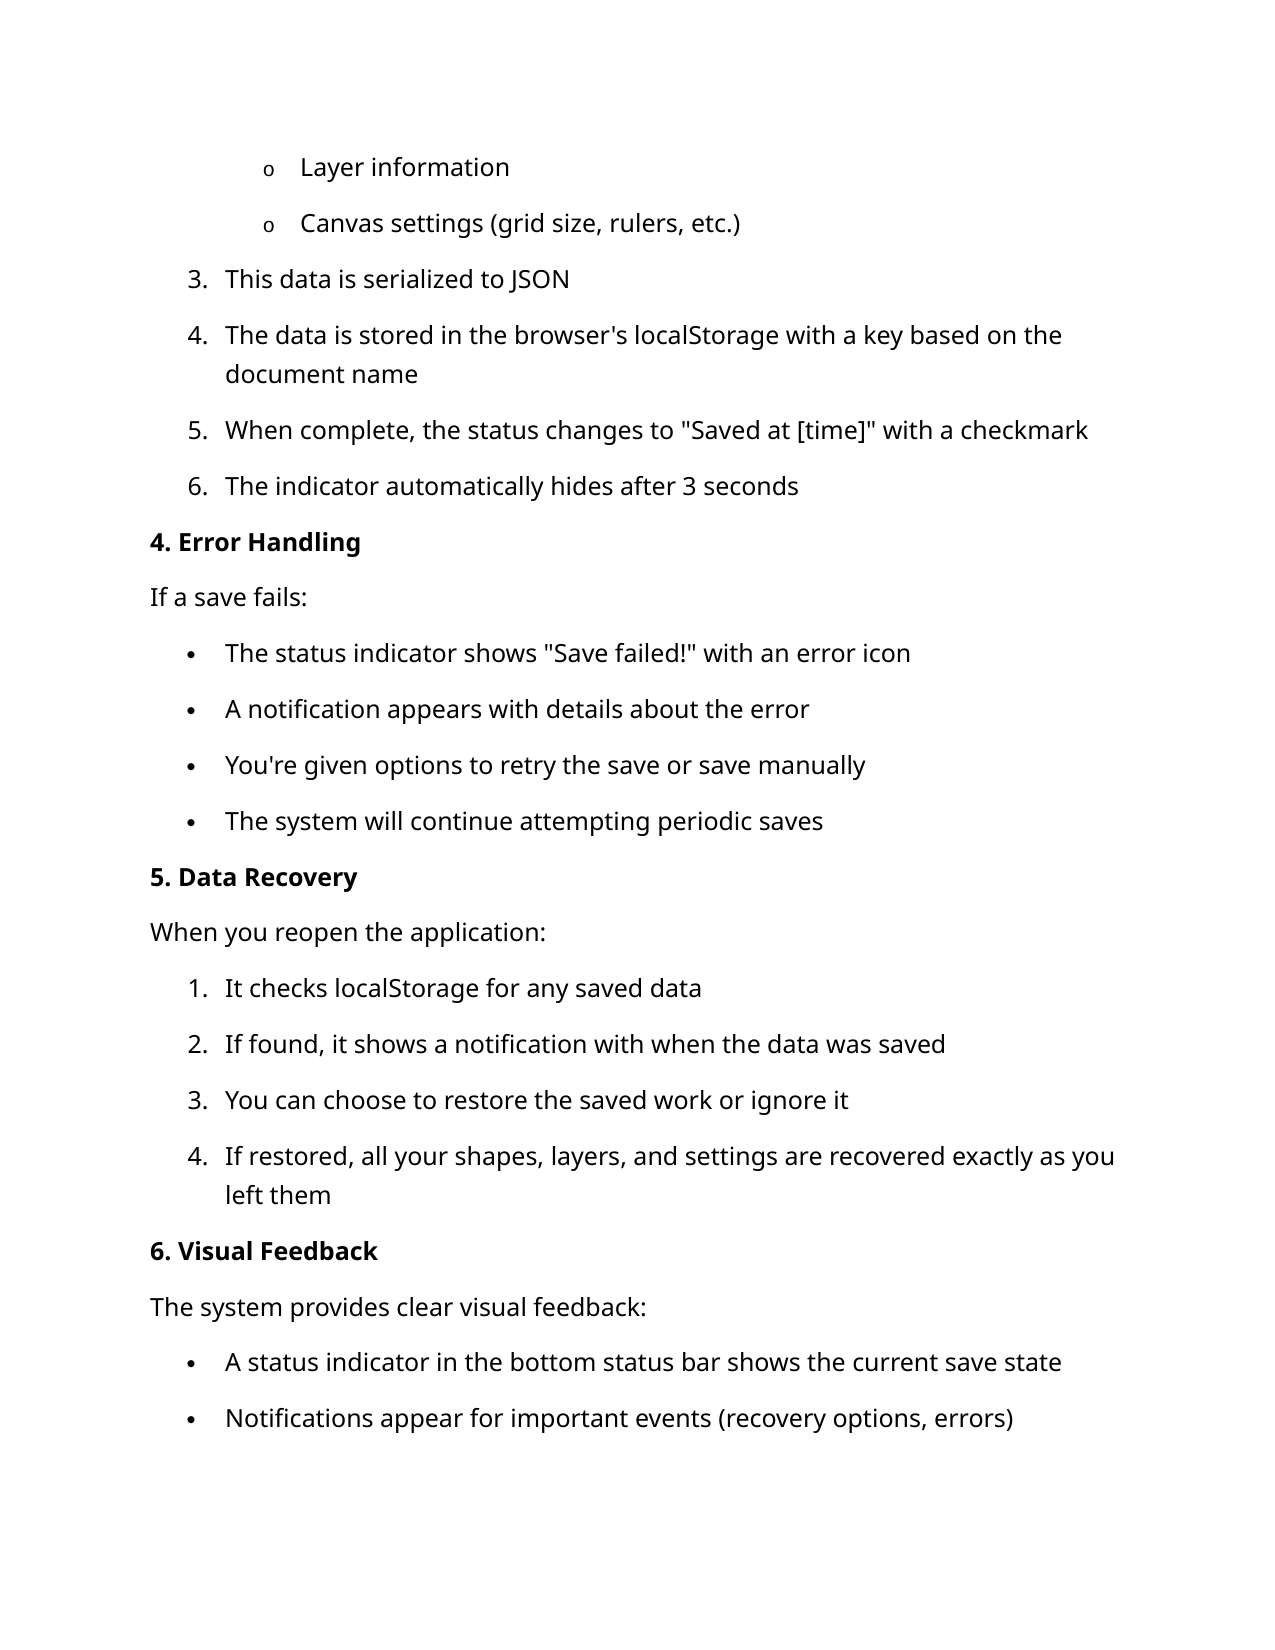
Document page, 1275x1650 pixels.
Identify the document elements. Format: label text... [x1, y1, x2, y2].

list Layer information [262, 150, 1125, 184]
list Canvas settings (grid size, rulers, etc.) [262, 206, 1125, 240]
text The system provides clear visual feedback: [150, 1289, 1125, 1323]
text 6. Visual Feedback [150, 1233, 1125, 1267]
list This data is serialized to JSON [187, 262, 1125, 296]
text When you reopen the application: [150, 915, 1125, 949]
list The system will continue attempting periodic saves [187, 803, 1125, 837]
list You can choose to restore the saved work or ignore it [187, 1082, 1125, 1117]
list The status indicator shows "Save failed!" with an error icon [187, 636, 1125, 670]
list If restored, all your shapes, layers, and settings are recovered exactly as you left them [187, 1138, 1125, 1212]
text If a save fails: [150, 580, 1125, 614]
list A notification appears with details about the error [187, 692, 1125, 726]
list When complete, the status changes to "Saved at [time]" with a checkmark [187, 412, 1125, 447]
list Notifications appear for important events (recovery options, errors) [187, 1401, 1125, 1435]
list It checks localStorage for any saved data [187, 971, 1125, 1005]
list A status indicator in the bottom status bar shows the current save state [187, 1345, 1125, 1379]
text 5. Data Recovery [150, 859, 1125, 893]
list You're given options to retry the save or save manually [187, 747, 1125, 782]
list If found, it shows a notification with when the data was saved [187, 1027, 1125, 1061]
list The data is stored in the browser's localStorage with a key based on the document name [187, 317, 1125, 391]
text 4. Error Handling [150, 524, 1125, 558]
list The indicator automatically hides after 3 seconds [187, 468, 1125, 502]
